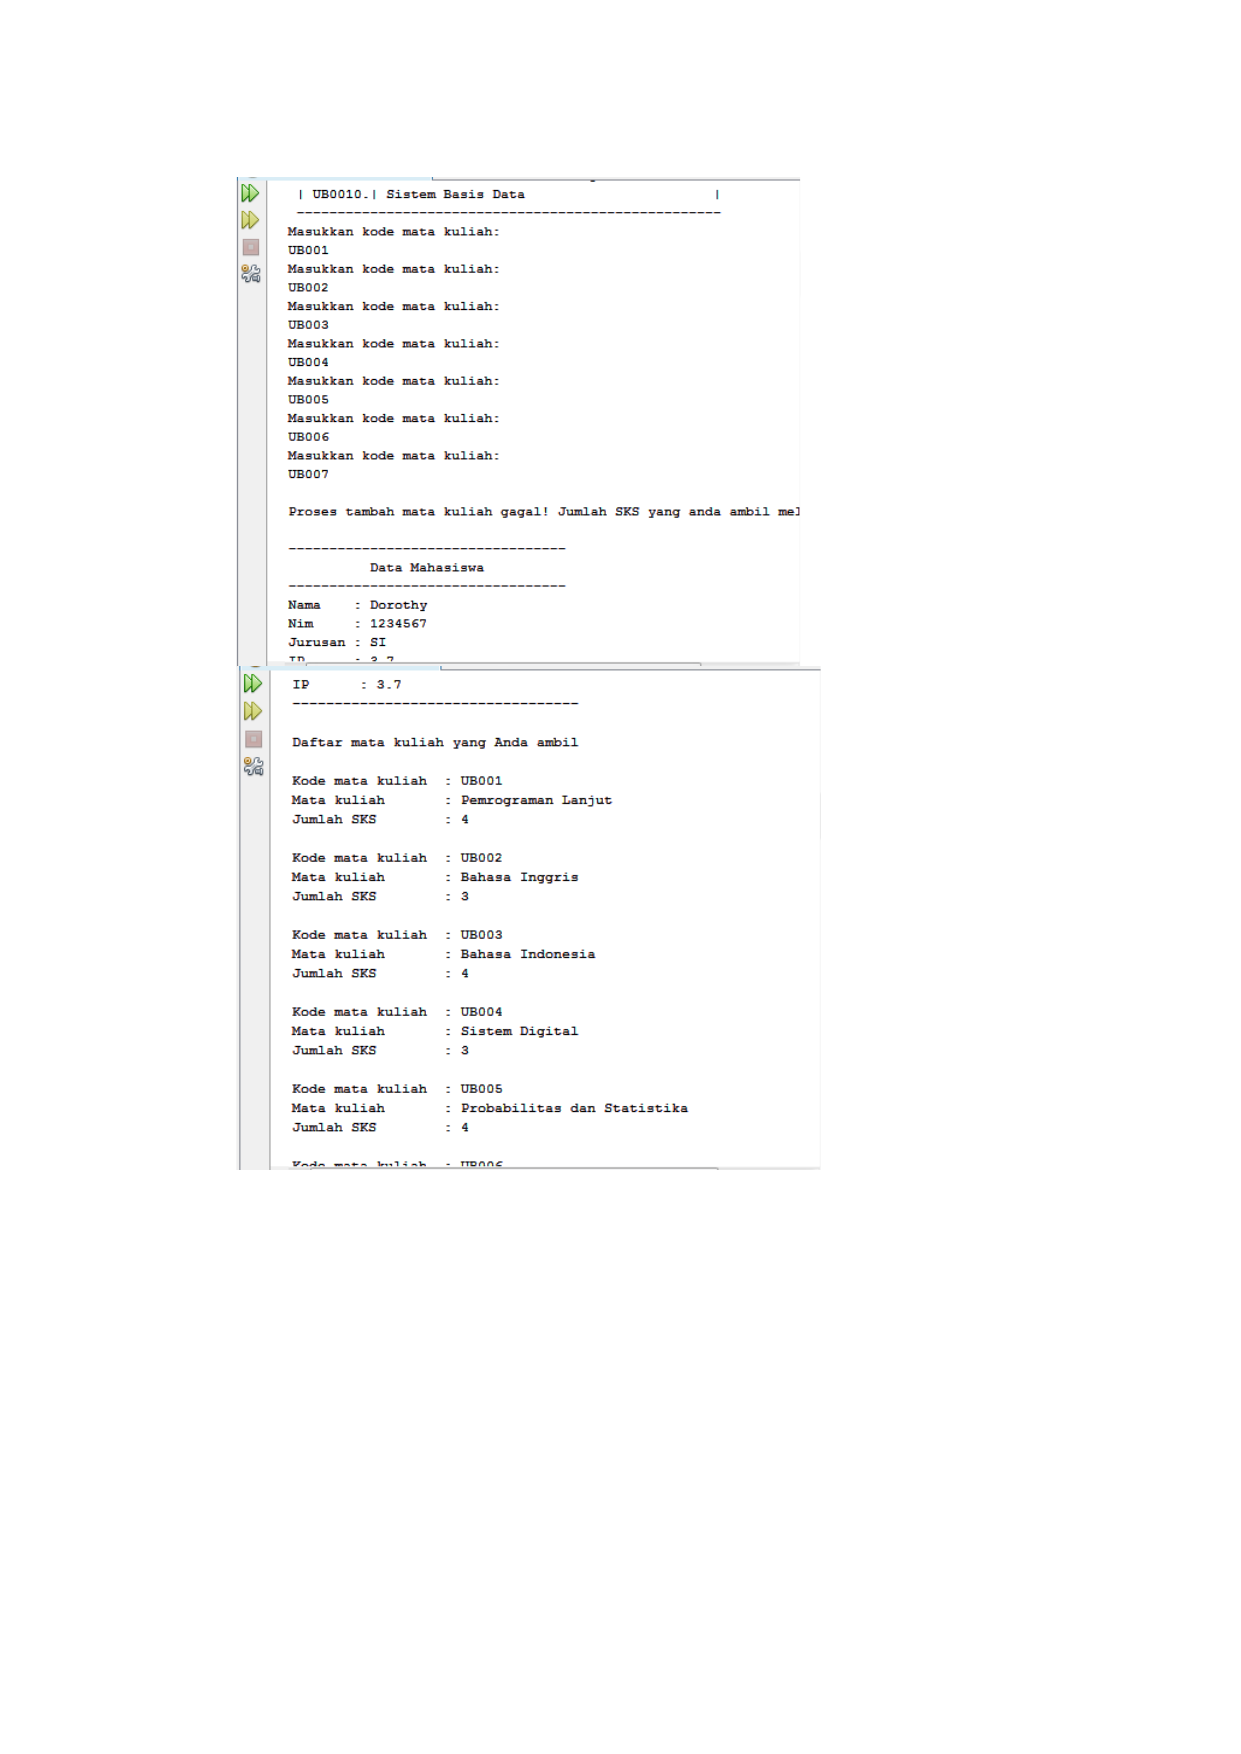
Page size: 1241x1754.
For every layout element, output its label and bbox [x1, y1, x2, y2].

picture [236, 177, 821, 1170]
